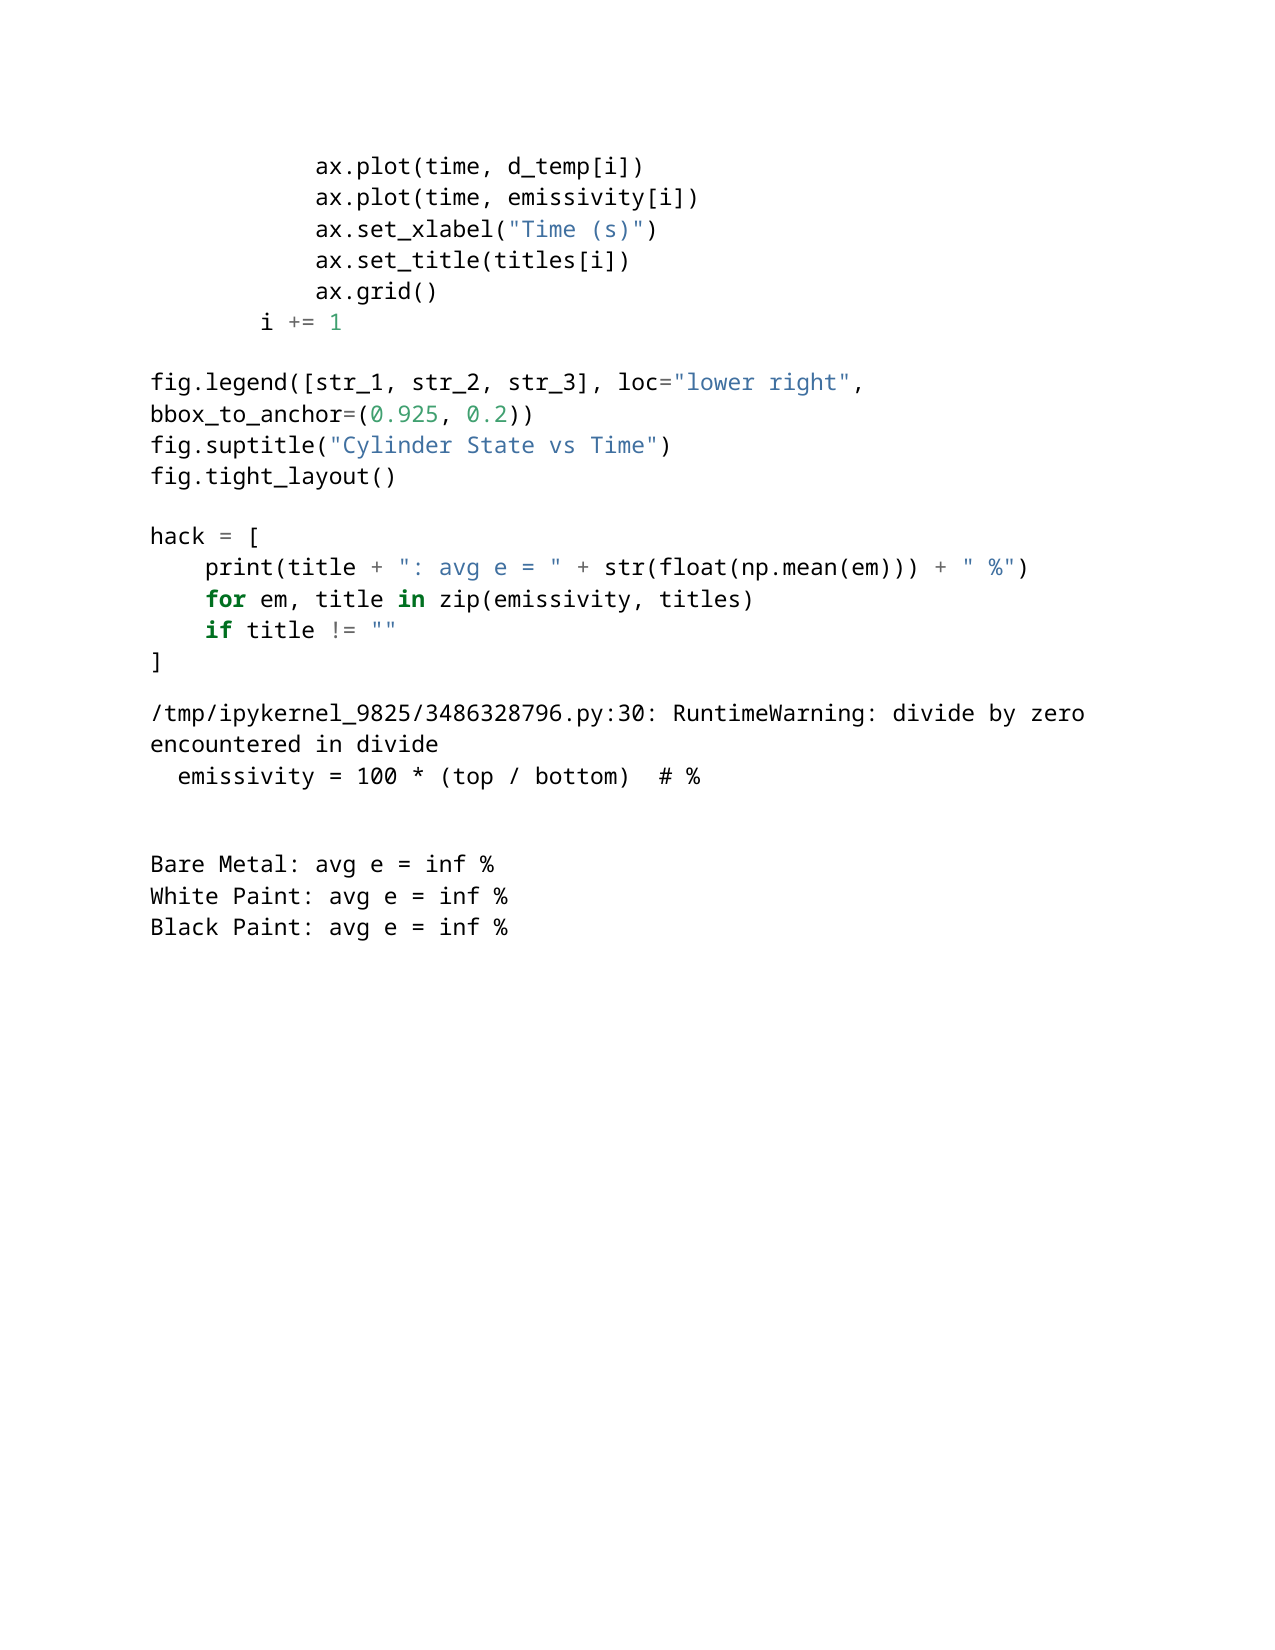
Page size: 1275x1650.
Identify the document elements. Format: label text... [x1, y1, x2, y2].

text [150, 150, 1125, 676]
text /tmp/ipykernel_9825/3486328796.py:30: RuntimeWarning: divide by zero encountered in divide emissivity = 100 * (top / bottom) # % Bare Metal: avg e = inf % White Paint: avg e = inf % Black Paint: avg e = inf % [150, 697, 1125, 942]
